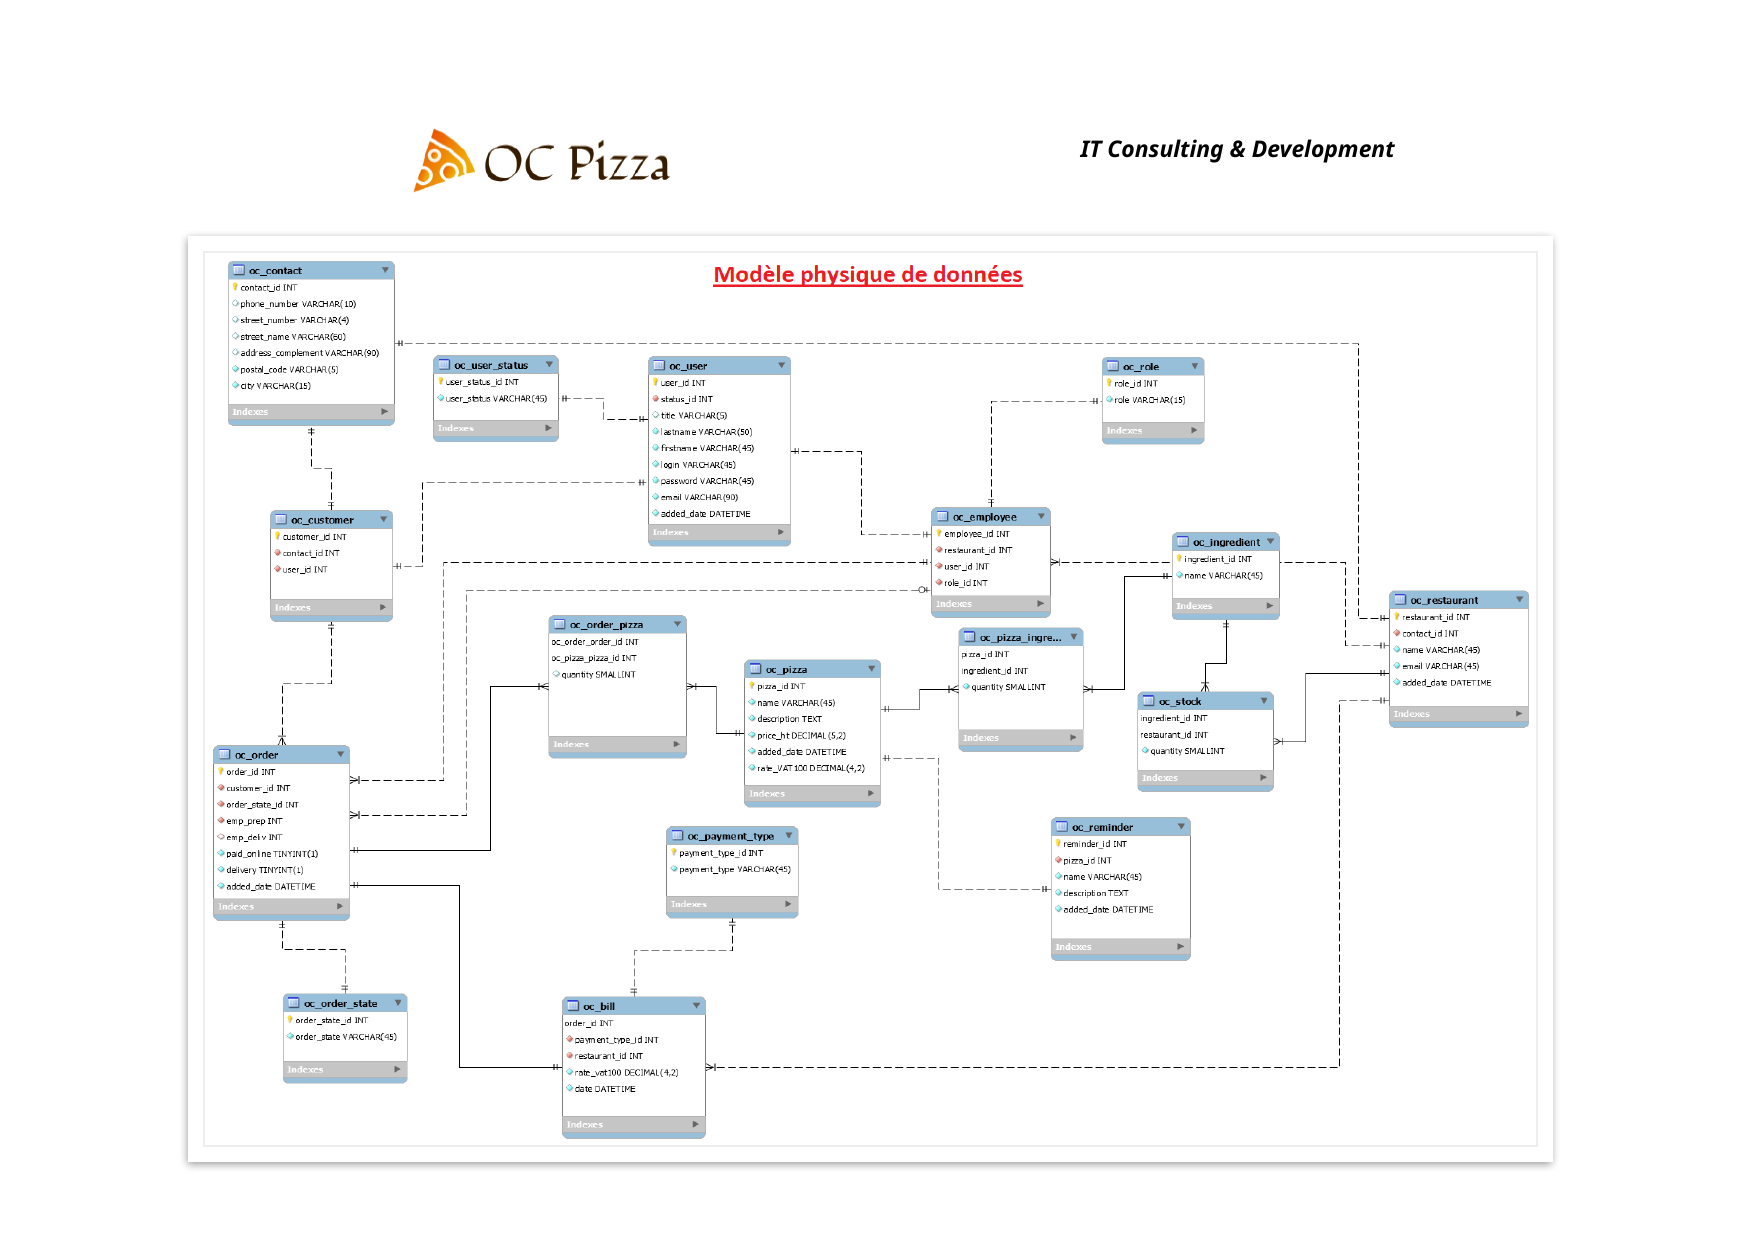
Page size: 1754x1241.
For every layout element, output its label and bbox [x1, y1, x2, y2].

picture [205, 253, 1536, 1145]
picture [404, 123, 676, 199]
